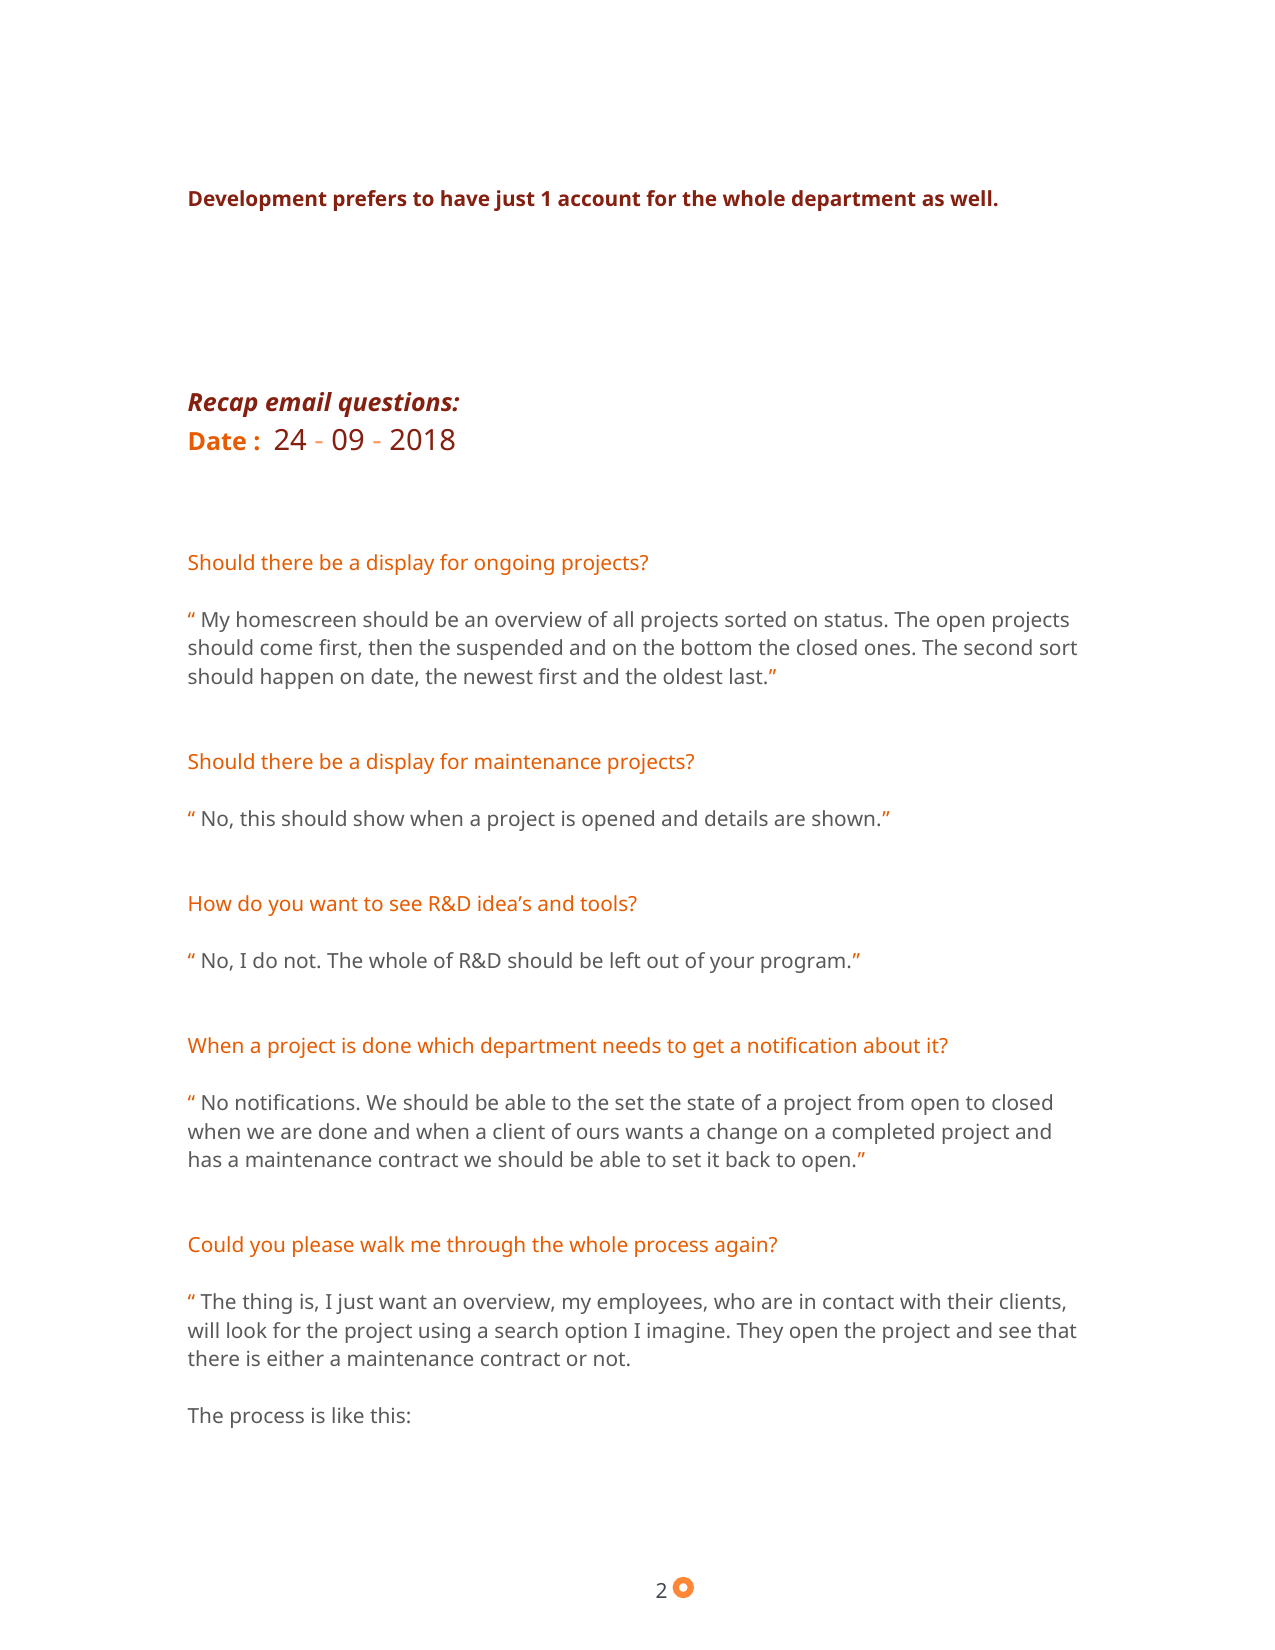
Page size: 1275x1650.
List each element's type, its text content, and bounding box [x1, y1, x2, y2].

text Recap email questions: [187, 385, 1087, 419]
text “ No, this should show when a project is opened and details are shown.” [187, 804, 1087, 832]
text How do you want to see R&D idea’s and tools? [187, 889, 1087, 918]
text Could you please walk me through the whole process again? [187, 1231, 1087, 1259]
text Should there be a display for maintenance projects? [187, 747, 1087, 776]
text When a project is done which department needs to get a notification about it? [187, 1031, 1087, 1060]
text The process is like this: [187, 1401, 1087, 1429]
text “ The thing is, I just want an overview, my employees, who are in contact with their clients, will look for the project using a search option I imagine. They open the project and see that there is either a maintenance contract or not. [187, 1287, 1087, 1373]
text “ No notifications. We should be able to the set the state of a project from open to closed when we are done and when a client of ours wants a change on a completed project and has a maintenance contract we should be able to set it back to open.” [187, 1088, 1087, 1174]
text Development prefers to have just 1 account for the whole department as well. [187, 184, 1087, 212]
text Date : 24 - 09 - 2018 [187, 419, 1087, 459]
text “ No, I do not. The whole of R&D should be left out of your program.” [187, 946, 1087, 974]
text “ My homescreen should be an overview of all projects sorted on status. The open projects should come first, then the suspended and on the bottom the closed ones. The second sort should happen on date, the newest first and the oldest last.” [187, 605, 1087, 690]
text Should there be a display for ongoing projects? [187, 548, 1087, 576]
